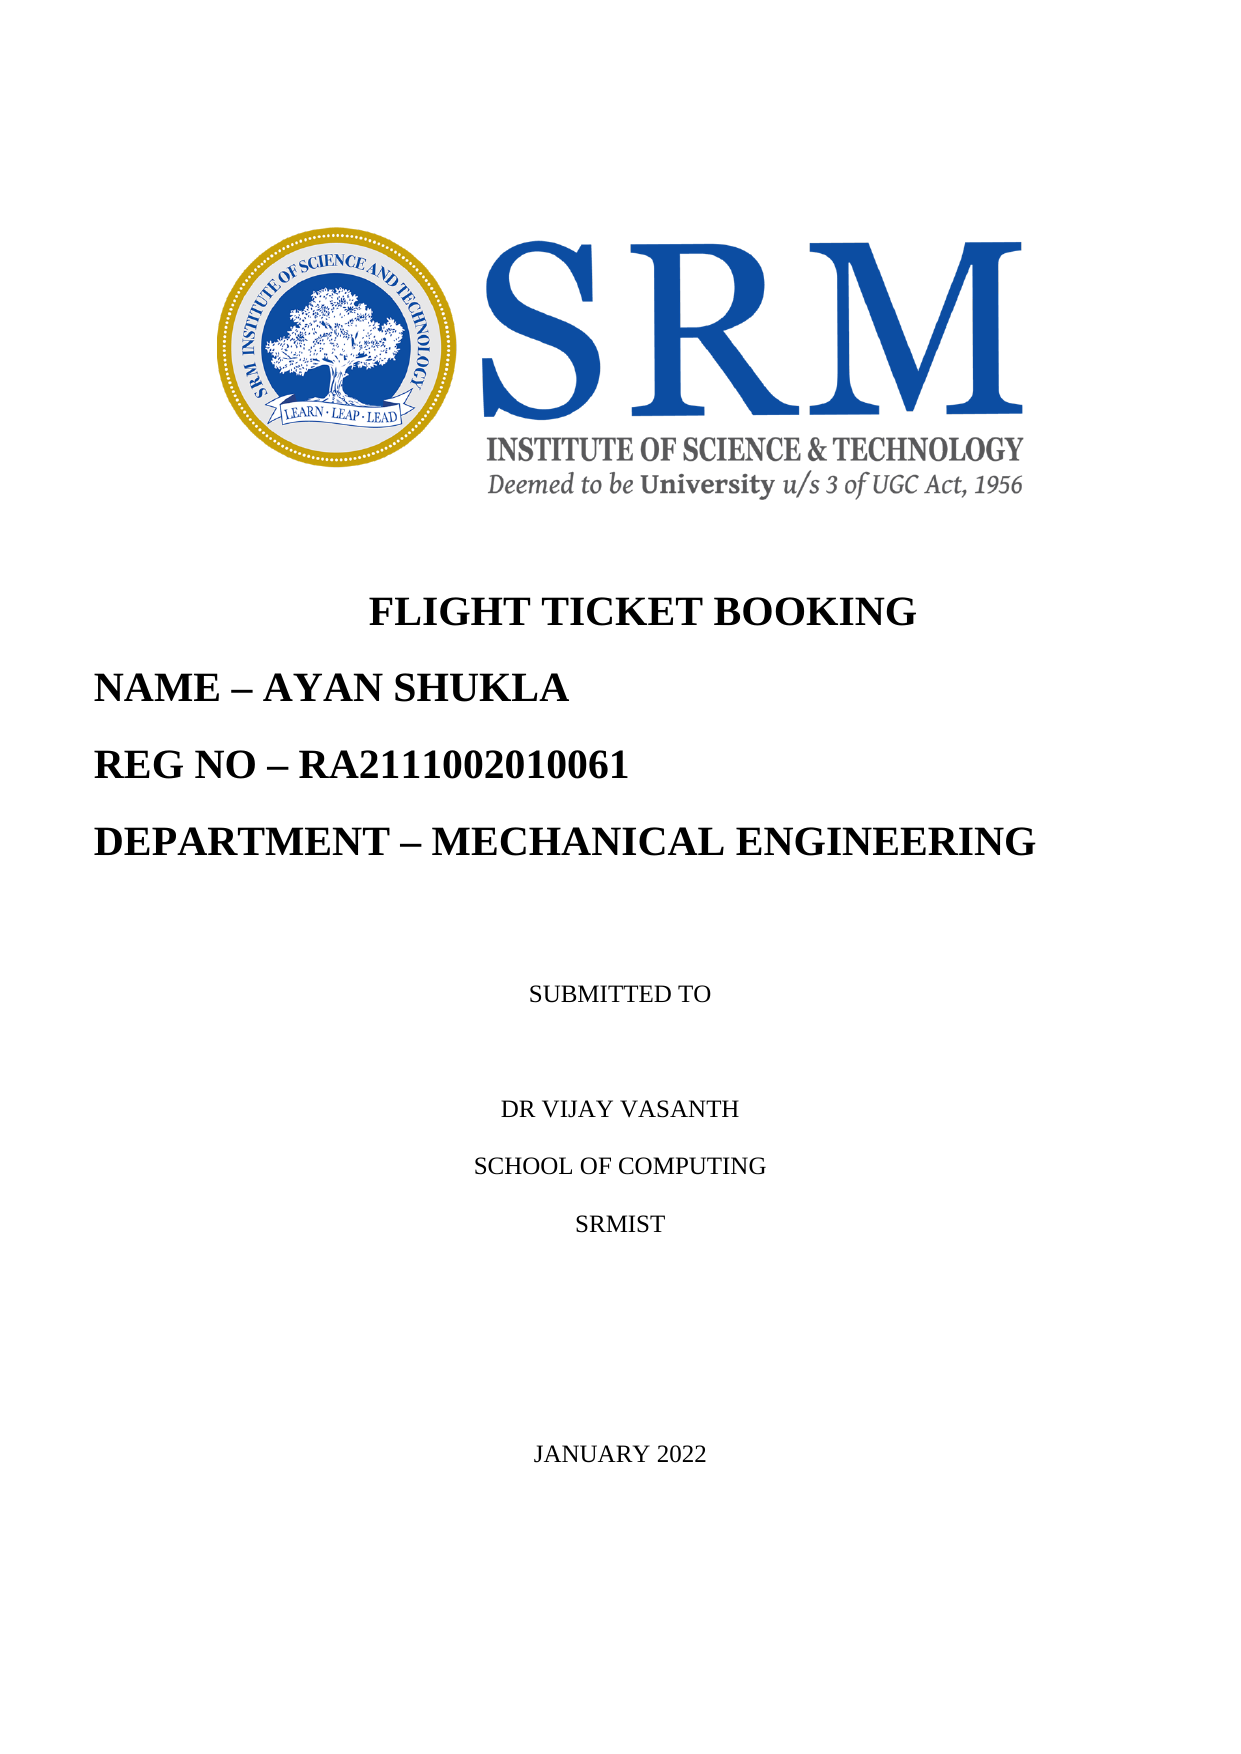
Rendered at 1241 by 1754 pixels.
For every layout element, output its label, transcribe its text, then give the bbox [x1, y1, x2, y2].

text SRMIST [75, 1209, 1165, 1238]
text JANUARY 2022 [75, 1439, 1165, 1468]
picture [217, 227, 1024, 500]
text FLIGHT TICKET BOOKING [75, 586, 1165, 634]
text SCHOOL OF COMPUTING [75, 1151, 1165, 1180]
text DEPARTMENT – MECHANICAL ENGINEERING [75, 816, 1165, 864]
text SUBMITTED TO [75, 979, 1165, 1008]
text REG NO – RA2111002010061 [75, 739, 1165, 787]
text NAME – AYAN SHUKLA [75, 663, 1165, 711]
text DR VIJAY VASANTH [75, 1094, 1165, 1123]
